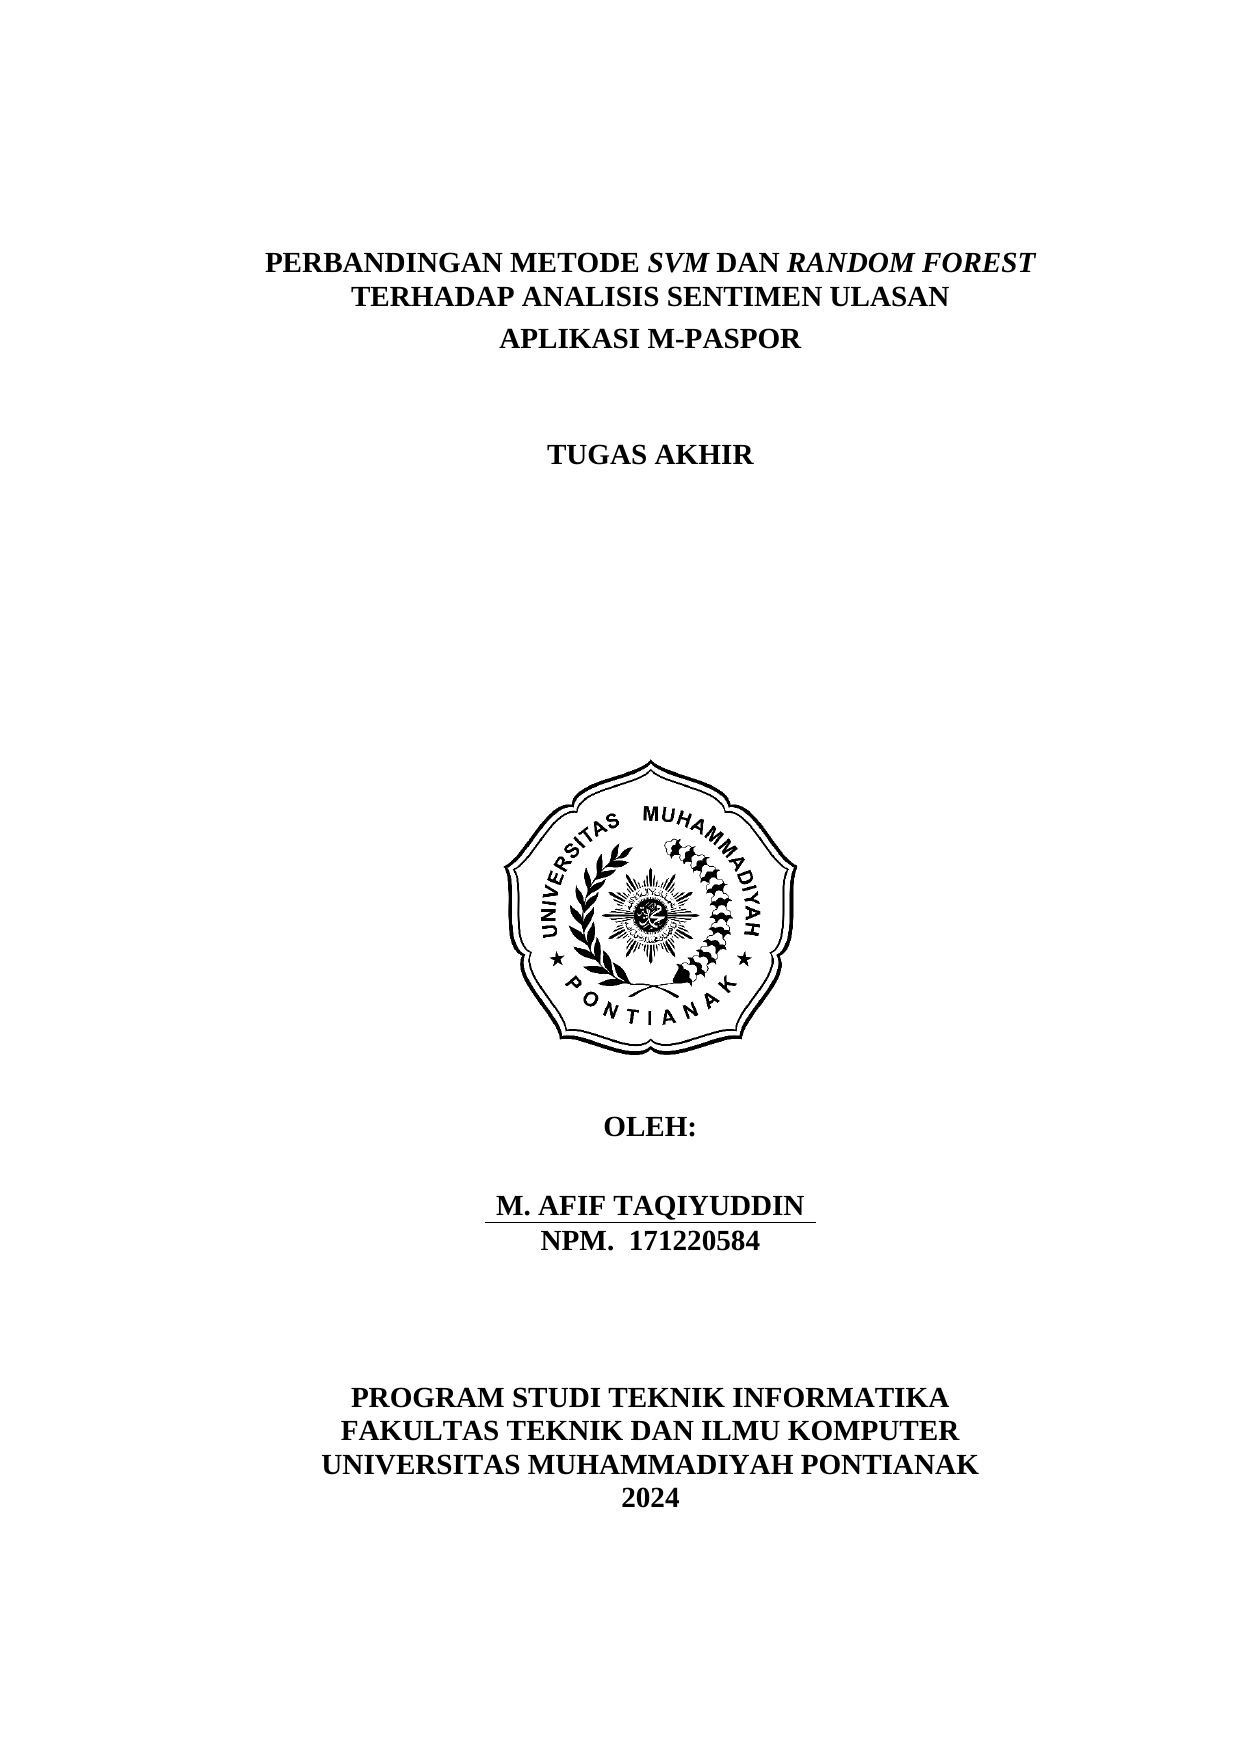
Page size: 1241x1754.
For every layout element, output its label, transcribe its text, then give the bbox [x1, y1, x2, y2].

table_cell NPM. 171220584 [485, 1223, 816, 1256]
table_header M. AFIF TAQIYUDDIN [485, 1188, 816, 1222]
title OLEH: [237, 1109, 1063, 1143]
text APLIKASI M-PASPOR [237, 321, 1063, 354]
picture [503, 759, 798, 1055]
title 2024 [237, 1481, 1063, 1514]
title TUGAS AKHIR [237, 437, 1063, 470]
title PROGRAM STUDI TEKNIK INFORMATIKA [237, 1380, 1063, 1413]
title FAKULTAS TEKNIK DAN ILMU KOMPUTER [237, 1413, 1063, 1447]
title UNIVERSITAS MUHAMMADIYAH PONTIANAK [237, 1447, 1063, 1481]
text PERBANDINGAN METODE SVM DAN RANDOM FOREST TERHADAP ANALISIS SENTIMEN ULASAN [237, 245, 1063, 312]
